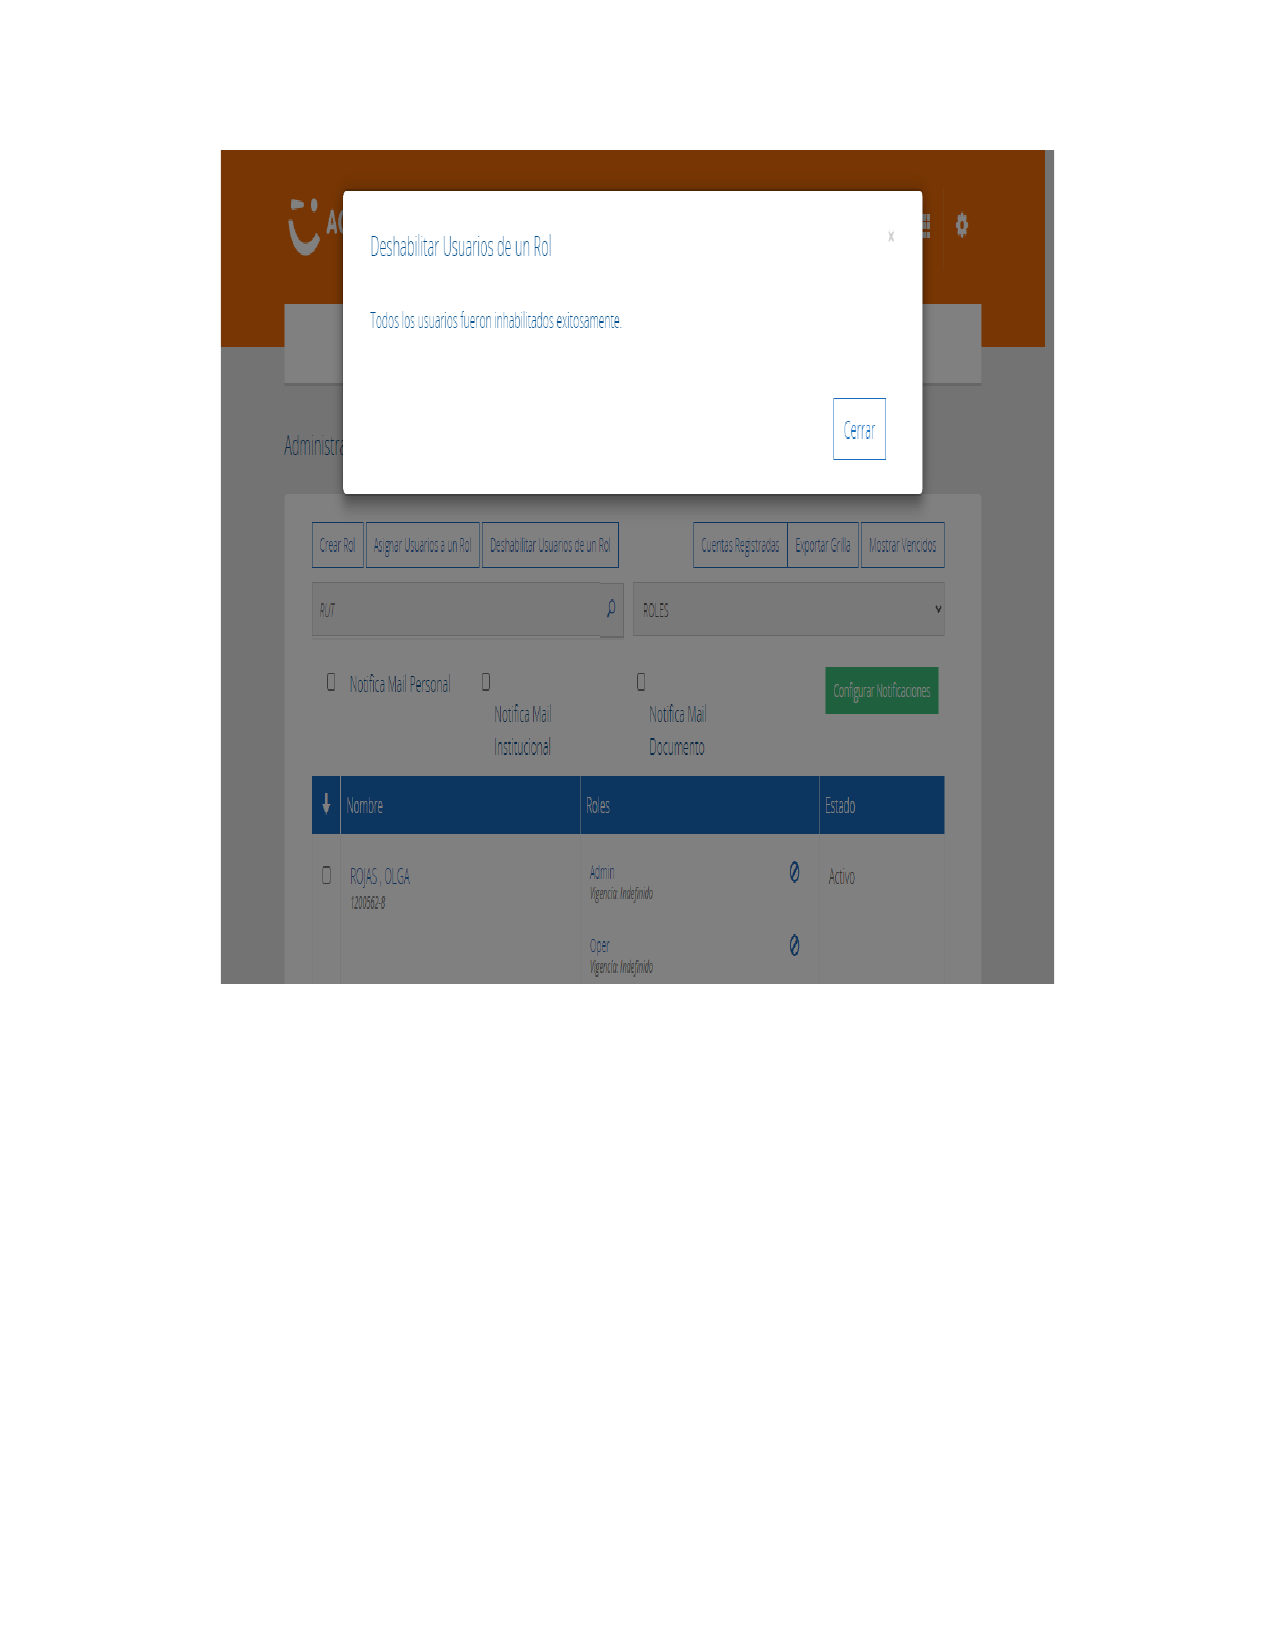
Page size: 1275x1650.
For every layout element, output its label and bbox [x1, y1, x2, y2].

picture [220, 184, 1055, 1018]
